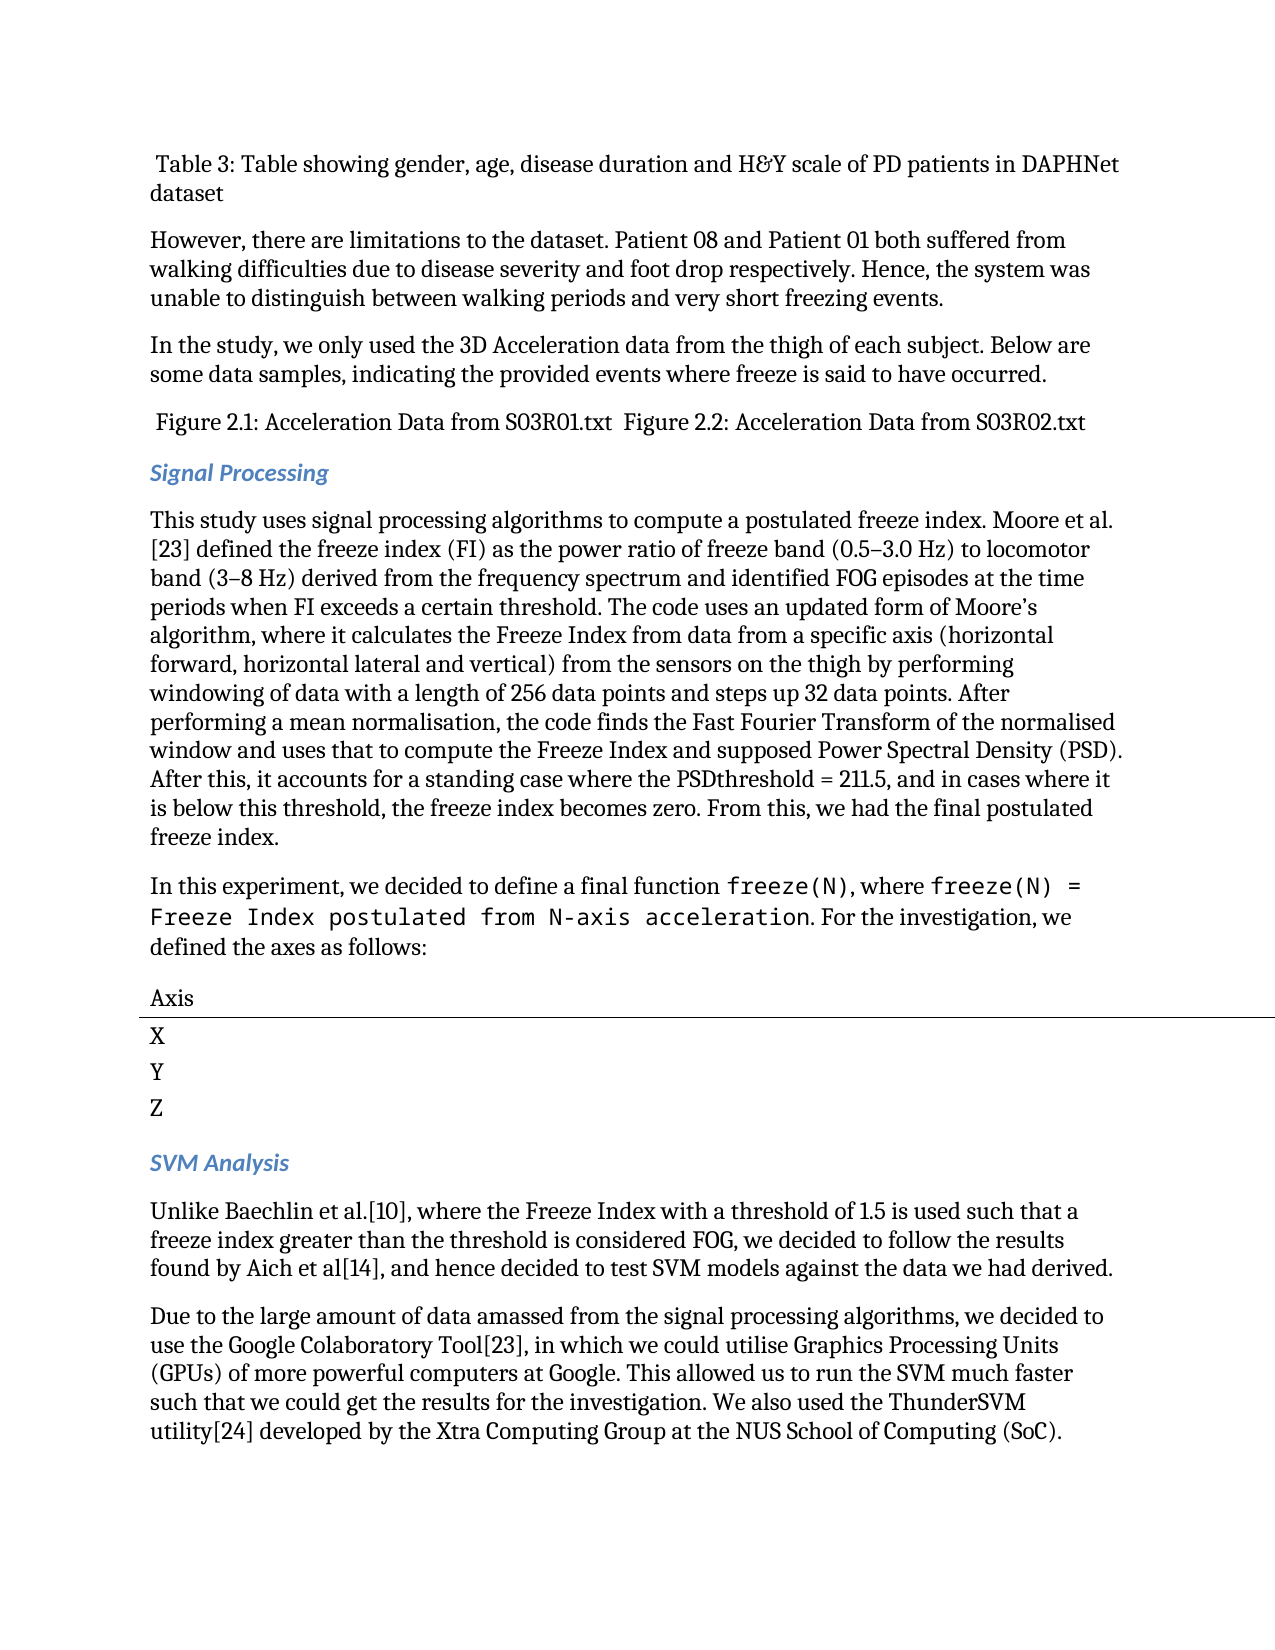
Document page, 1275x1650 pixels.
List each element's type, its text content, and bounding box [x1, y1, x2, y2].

text This study uses signal processing algorithms to compute a postulated freeze index. Moore et al.[23] defined the freeze index (FI) as the power ratio of freeze band (0.5–3.0 Hz) to locomotor band (3–8 Hz) derived from the frequency spectrum and identified FOG episodes at the time periods when FI exceeds a certain threshold. The code uses an updated form of Moore’s algorithm, where it calculates the Freeze Index from data from a specific axis (horizontal forward, horizontal lateral and vertical) from the sensors on the thigh by performing windowing of data with a length of 256 data points and steps up 32 data points. After performing a mean normalisation, the code finds the Fast Fourier Transform of the normalised window and uses that to compute the Freeze Index and supposed Power Spectral Density (PSD). After this, it accounts for a standing case where the PSDthreshold = 211.5, and in cases where it is below this threshold, the freeze index becomes zero. From this, we had the final postulated freeze index. [150, 506, 1125, 851]
text Table 3: Table showing gender, age, disease duration and H&Y scale of PD patients in DAPHNet dataset [150, 150, 1125, 207]
subtitle SVM Analysis [150, 1147, 1125, 1178]
subtitle Signal Processing [150, 457, 1125, 488]
text Unlike Baechlin et al.[10], where the Freeze Index with a threshold of 1.5 is used such that a freeze index greater than the threshold is considered FOG, we decided to follow the results found by Aich et al[14], and hence decided to test SVM models against the data we had derived. [150, 1197, 1125, 1283]
text Figure 2.1: Acceleration Data from S03R01.txt Figure 2.2: Acceleration Data from S03R02.txt [150, 407, 1125, 436]
table_header Axis [139, 980, 1275, 1016]
text In the study, we only used the 3D Acceleration data from the thigh of each subject. Below are some data samples, indicating the provided events where freeze is said to have occurred. [150, 331, 1125, 389]
text In this experiment, we decided to define a final function freeze(N), where freeze(N) = Freeze Index postulated from N-axis acceleration. For the investigation, we defined the axes as follows: [150, 870, 1125, 961]
table_cell Y [139, 1054, 1275, 1090]
text However, there are limitations to the dataset. Patient 08 and Patient 01 both suffered from walking difficulties due to disease severity and foot drop respectively. Hence, the system was unable to distinguish between walking periods and very short freezing events. [150, 226, 1125, 312]
table_cell X [139, 1018, 1275, 1054]
table_cell Z [139, 1090, 1275, 1127]
text Due to the large amount of data amassed from the signal processing algorithms, we decided to use the Google Colaboratory Tool[23], in which we could utilise Graphics Processing Units (GPUs) of more powerful computers at Google. This allowed us to run the SVM much faster such that we could get the results for the investigation. We also used the ThunderSVM utility[24] developed by the Xtra Computing Group at the NUS School of Computing (SoC). [150, 1302, 1125, 1446]
